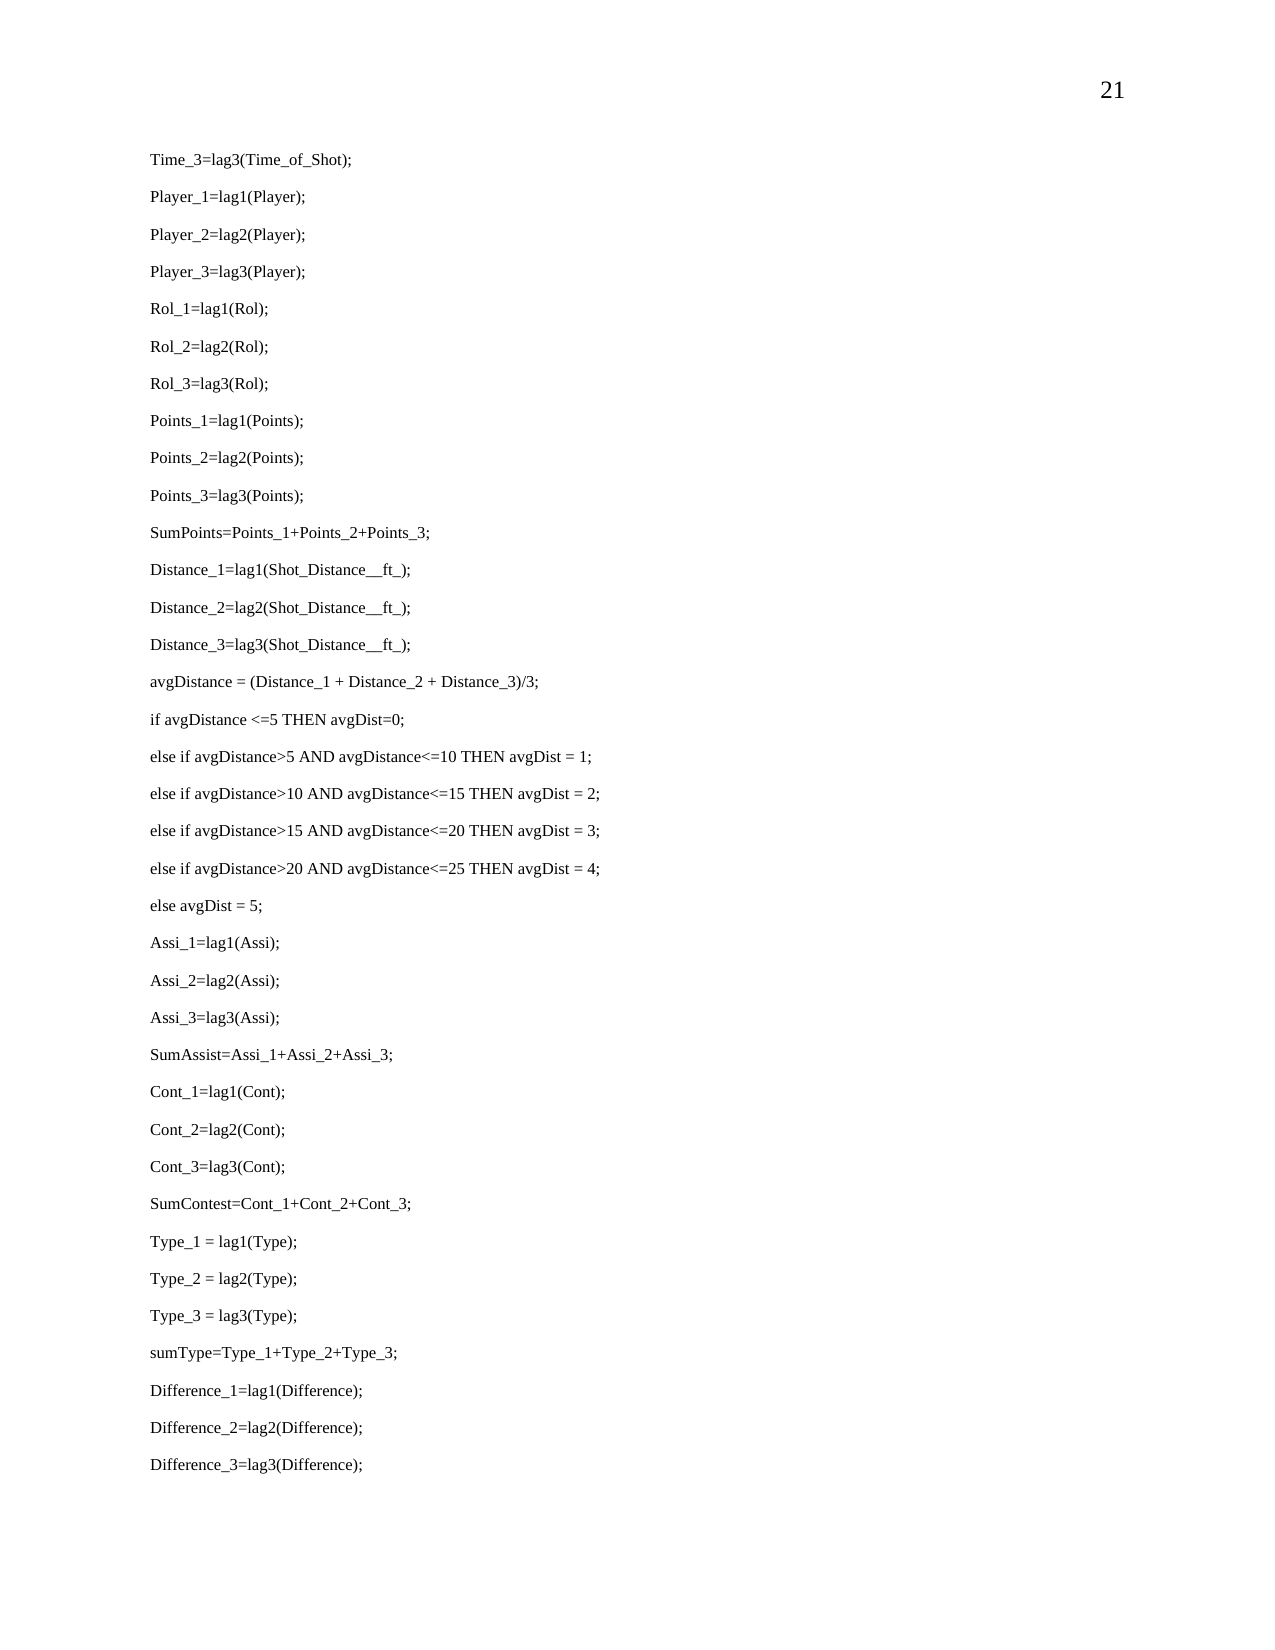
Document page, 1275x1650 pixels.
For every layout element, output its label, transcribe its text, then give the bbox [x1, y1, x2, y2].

text Player_3=lag3(Player); [150, 262, 1125, 281]
text else if avgDistance>10 AND avgDistance<=15 THEN avgDist = 2; [150, 784, 1125, 803]
text Player_1=lag1(Player); [150, 187, 1125, 206]
text Type_2 = lag2(Type); [150, 1269, 1125, 1288]
text else if avgDistance>5 AND avgDistance<=10 THEN avgDist = 1; [150, 747, 1125, 766]
text Type_3 = lag3(Type); [150, 1306, 1125, 1325]
text sumType=Type_1+Type_2+Type_3; [150, 1343, 1125, 1362]
text Rol_2=lag2(Rol); [150, 336, 1125, 356]
text Points_2=lag2(Points); [150, 448, 1125, 467]
text Distance_2=lag2(Shot_Distance__ft_); [150, 597, 1125, 617]
text Rol_1=lag1(Rol); [150, 299, 1125, 318]
text avgDistance = (Distance_1 + Distance_2 + Distance_3)/3; [150, 672, 1125, 691]
text Points_3=lag3(Points); [150, 486, 1125, 505]
text Assi_2=lag2(Assi); [150, 970, 1125, 989]
text Cont_3=lag3(Cont); [150, 1157, 1125, 1176]
text Distance_3=lag3(Shot_Distance__ft_); [150, 635, 1125, 654]
text Difference_1=lag1(Difference); [150, 1381, 1125, 1400]
text SumContest=Cont_1+Cont_2+Cont_3; [150, 1194, 1125, 1213]
text Time_3=lag3(Time_of_Shot); [150, 150, 1125, 169]
text SumPoints=Points_1+Points_2+Points_3; [150, 523, 1125, 542]
text else avgDist = 5; [150, 896, 1125, 915]
text Assi_3=lag3(Assi); [150, 1008, 1125, 1027]
text Difference_2=lag2(Difference); [150, 1418, 1125, 1437]
text Cont_2=lag2(Cont); [150, 1119, 1125, 1139]
text Difference_3=lag3(Difference); [150, 1455, 1125, 1474]
text Rol_3=lag3(Rol); [150, 374, 1125, 393]
text Type_1 = lag1(Type); [150, 1231, 1125, 1251]
text Player_2=lag2(Player); [150, 224, 1125, 244]
text else if avgDistance>15 AND avgDistance<=20 THEN avgDist = 3; [150, 821, 1125, 840]
text Distance_1=lag1(Shot_Distance__ft_); [150, 560, 1125, 579]
text Cont_1=lag1(Cont); [150, 1082, 1125, 1101]
text SumAssist=Assi_1+Assi_2+Assi_3; [150, 1045, 1125, 1064]
text if avgDistance <=5 THEN avgDist=0; [150, 709, 1125, 728]
text Assi_1=lag1(Assi); [150, 933, 1125, 952]
text else if avgDistance>20 AND avgDistance<=25 THEN avgDist = 4; [150, 858, 1125, 878]
text Points_1=lag1(Points); [150, 411, 1125, 430]
